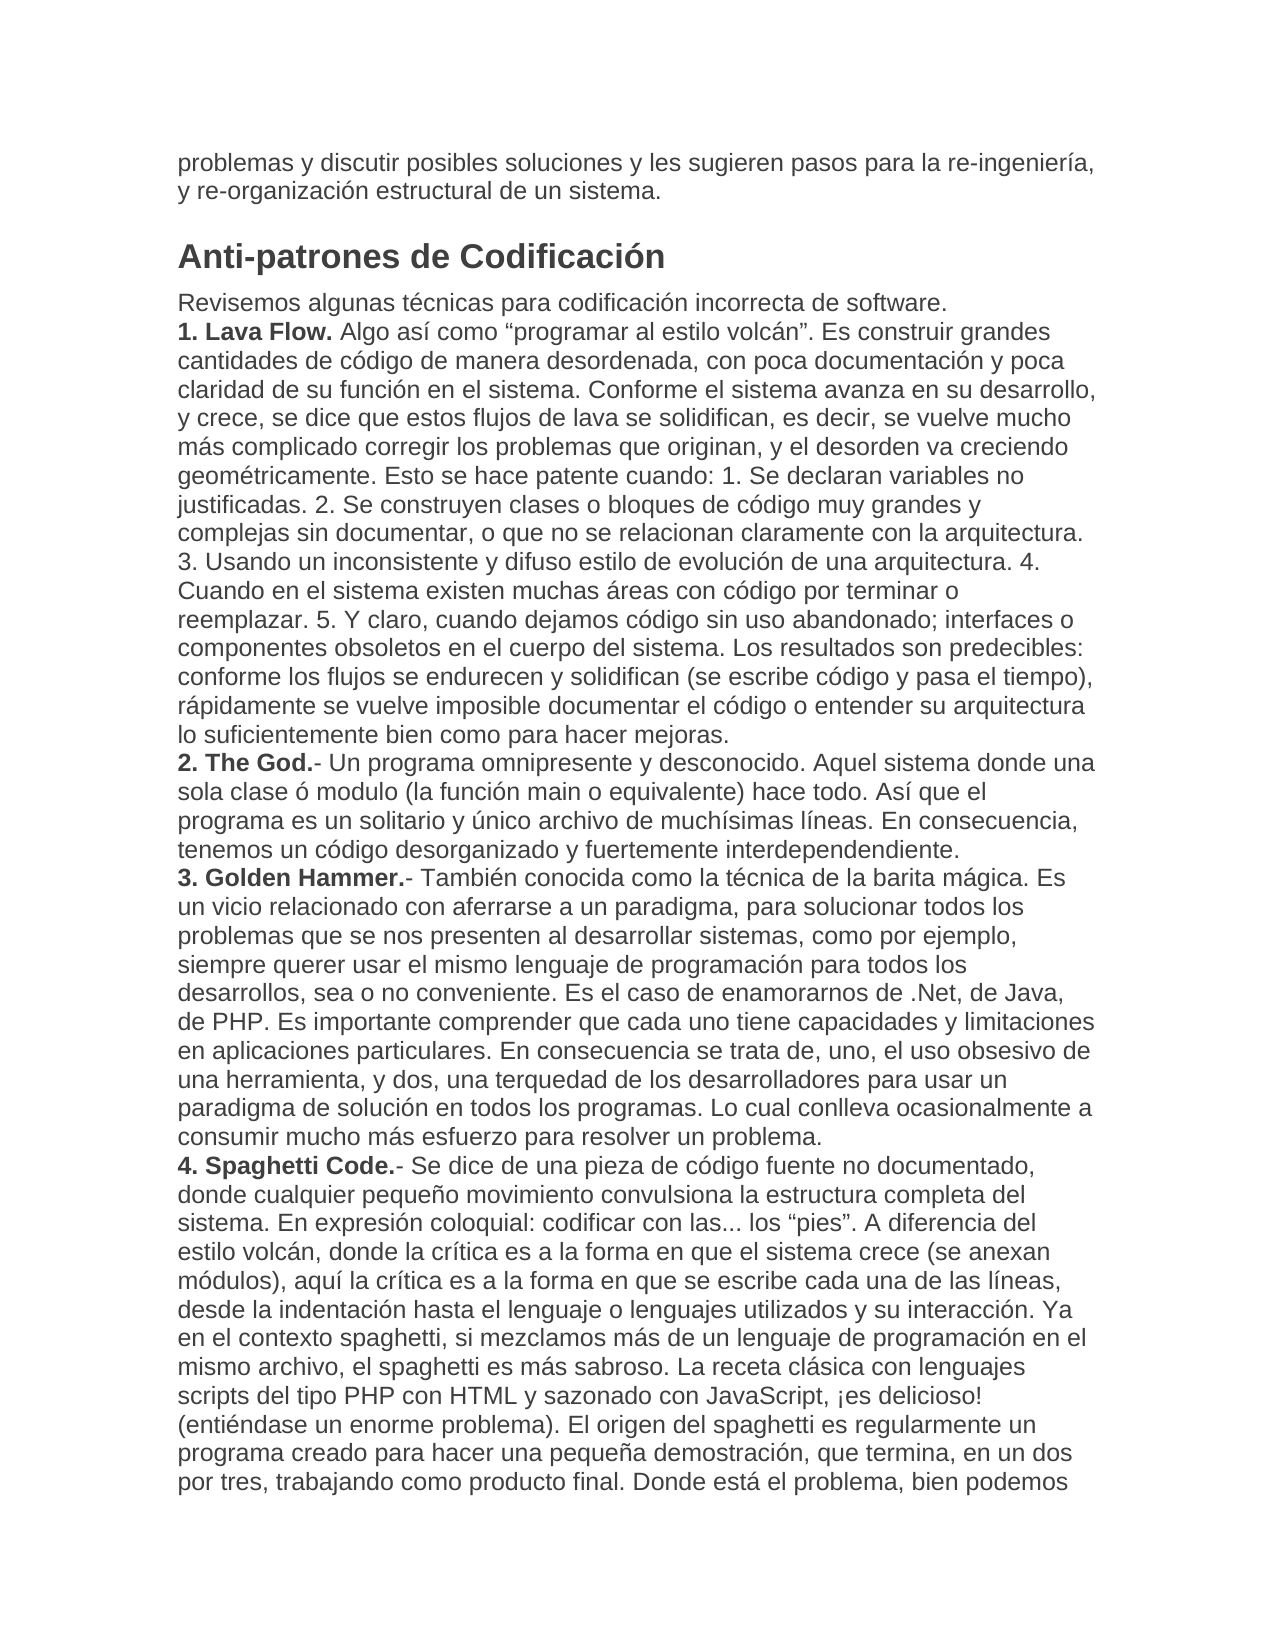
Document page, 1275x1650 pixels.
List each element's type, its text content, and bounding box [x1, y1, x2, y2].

text Anti-patrones de Codificación [177, 236, 1098, 276]
text 1. Lava Flow. Algo así como “programar al estilo volcán”. Es construir grandes cantidades de código de manera desordenada, con poca documentación y poca claridad de su función en el sistema. Conforme el sistema avanza en su desarrollo, y crece, se dice que estos flujos de lava se solidifican, es decir, se vuelve mucho más complicado corregir los problemas que originan, y el desorden va creciendo geométricamente. Esto se hace patente cuando: 1. Se declaran variables no justificadas. 2. Se construyen clases o bloques de código muy grandes y complejas sin documentar, o que no se relacionan claramente con la arquitectura. 3. Usando un inconsistente y difuso estilo de evolución de una arquitectura. 4. Cuando en el sistema existen muchas áreas con código por terminar o reemplazar. 5. Y claro, cuando dejamos código sin uso abandonado; interfaces o componentes obsoletos en el cuerpo del sistema. Los resultados son predecibles: conforme los flujos se endurecen y solidifican (se escribe código y pasa el tiempo), rápidamente se vuelve imposible documentar el código o entender su arquitectura lo suficientemente bien como para hacer mejoras. [177, 317, 1098, 748]
text 2. The God.- Un programa omnipresente y desconocido. Aquel sistema donde una sola clase ó modulo (la función main o equivalente) hace todo. Así que el programa es un solitario y único archivo de muchísimas líneas. En consecuencia, tenemos un código desorganizado y fuertemente interdependendiente. [177, 748, 1098, 863]
text Revisemos algunas técnicas para codificación incorrecta de software. [177, 288, 1098, 317]
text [177, 1151, 1098, 1496]
text 3. Golden Hammer.- También conocida como la técnica de la barita mágica. Es un vicio relacionado con aferrarse a un paradigma, para solucionar todos los problemas que se nos presenten al desarrollar sistemas, como por ejemplo, siempre querer usar el mismo lenguaje de programación para todos los desarrollos, sea o no conveniente. Es el caso de enamorarnos de .Net, de Java, de PHP. Es importante comprender que cada uno tiene capacidades y limitaciones en aplicaciones particulares. En consecuencia se trata de, uno, el uso obsesivo de una herramienta, y dos, una terquedad de los desarrolladores para usar un paradigma de solución en todos los programas. Lo cual conlleva ocasionalmente a consumir mucho más esfuerzo para resolver un problema. [177, 863, 1098, 1151]
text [177, 148, 1098, 205]
